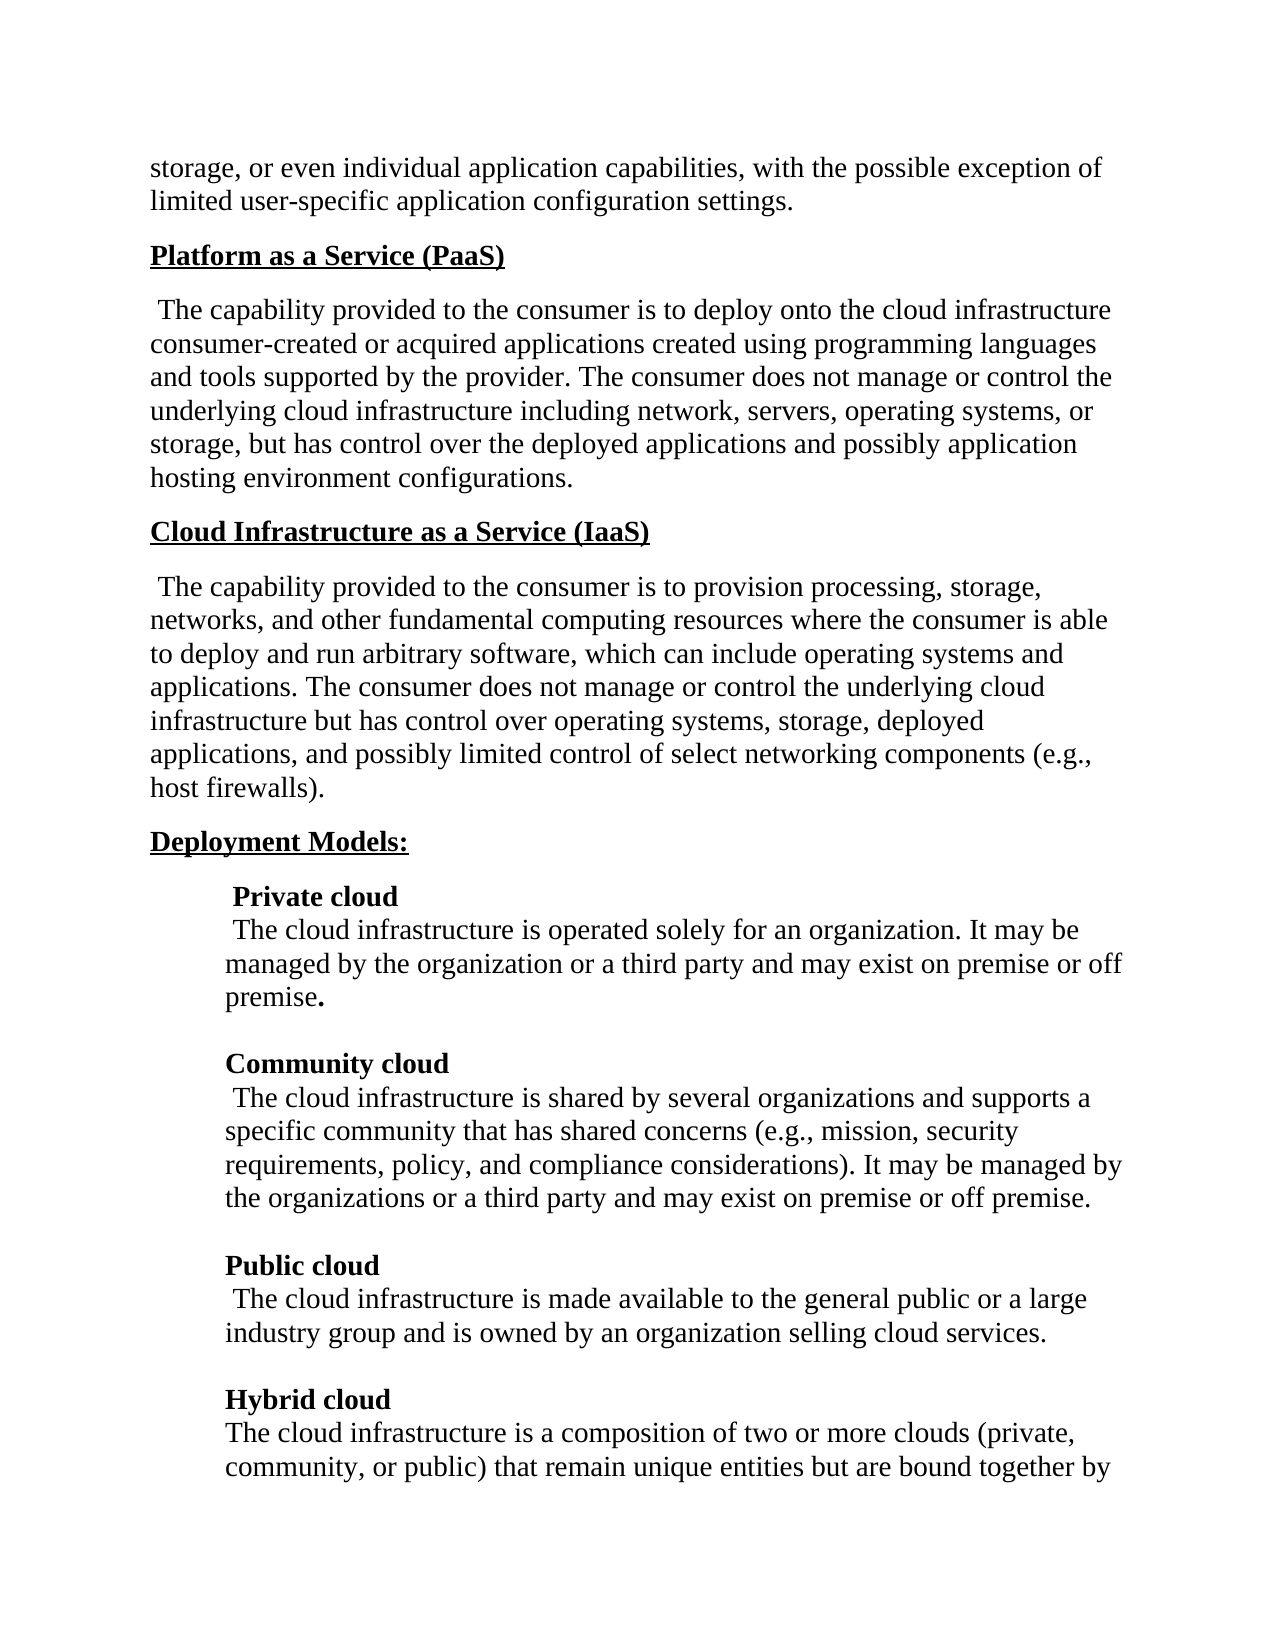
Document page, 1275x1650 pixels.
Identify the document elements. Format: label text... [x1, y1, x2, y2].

text Cloud Infrastructure as a Service (IaaS) [150, 514, 1125, 548]
list The cloud infrastructure is made available to the general public or a large industry group and is owned by an organization selling cloud services. [225, 1281, 1125, 1348]
list Community cloud [225, 1046, 1125, 1080]
list The cloud infrastructure is shared by several organizations and supports a specific community that has shared concerns (e.g., mission, security requirements, policy, and compliance considerations). It may be managed by the organizations or a third party and may exist on premise or off premise. [225, 1080, 1125, 1214]
list The cloud infrastructure is operated solely for an organization. It may be managed by the organization or a third party and may exist on premise or off premise. [225, 912, 1125, 1013]
text The capability provided to the consumer is to deploy onto the cloud infrastructure consumer-created or acquired applications created using programming languages and tools supported by the provider. The consumer does not manage or control the underlying cloud infrastructure including network, servers, operating systems, or storage, but has control over the deployed applications and possibly application hosting environment configurations. [150, 292, 1125, 493]
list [225, 1415, 1125, 1482]
list Private cloud [225, 879, 1125, 912]
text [150, 150, 1125, 217]
list Public cloud [225, 1248, 1125, 1281]
text The capability provided to the consumer is to provision processing, storage, networks, and other fundamental computing resources where the consumer is able to deploy and run arbitrary software, which can include operating systems and applications. The consumer does not manage or control the underlying cloud infrastructure but has control over operating systems, storage, deployed applications, and possibly limited control of select networking components (e.g., host firewalls). [150, 569, 1125, 803]
list Hybrid cloud [225, 1382, 1125, 1415]
text Platform as a Service (PaaS) [150, 238, 1125, 271]
text Deployment Models: [150, 824, 1125, 858]
